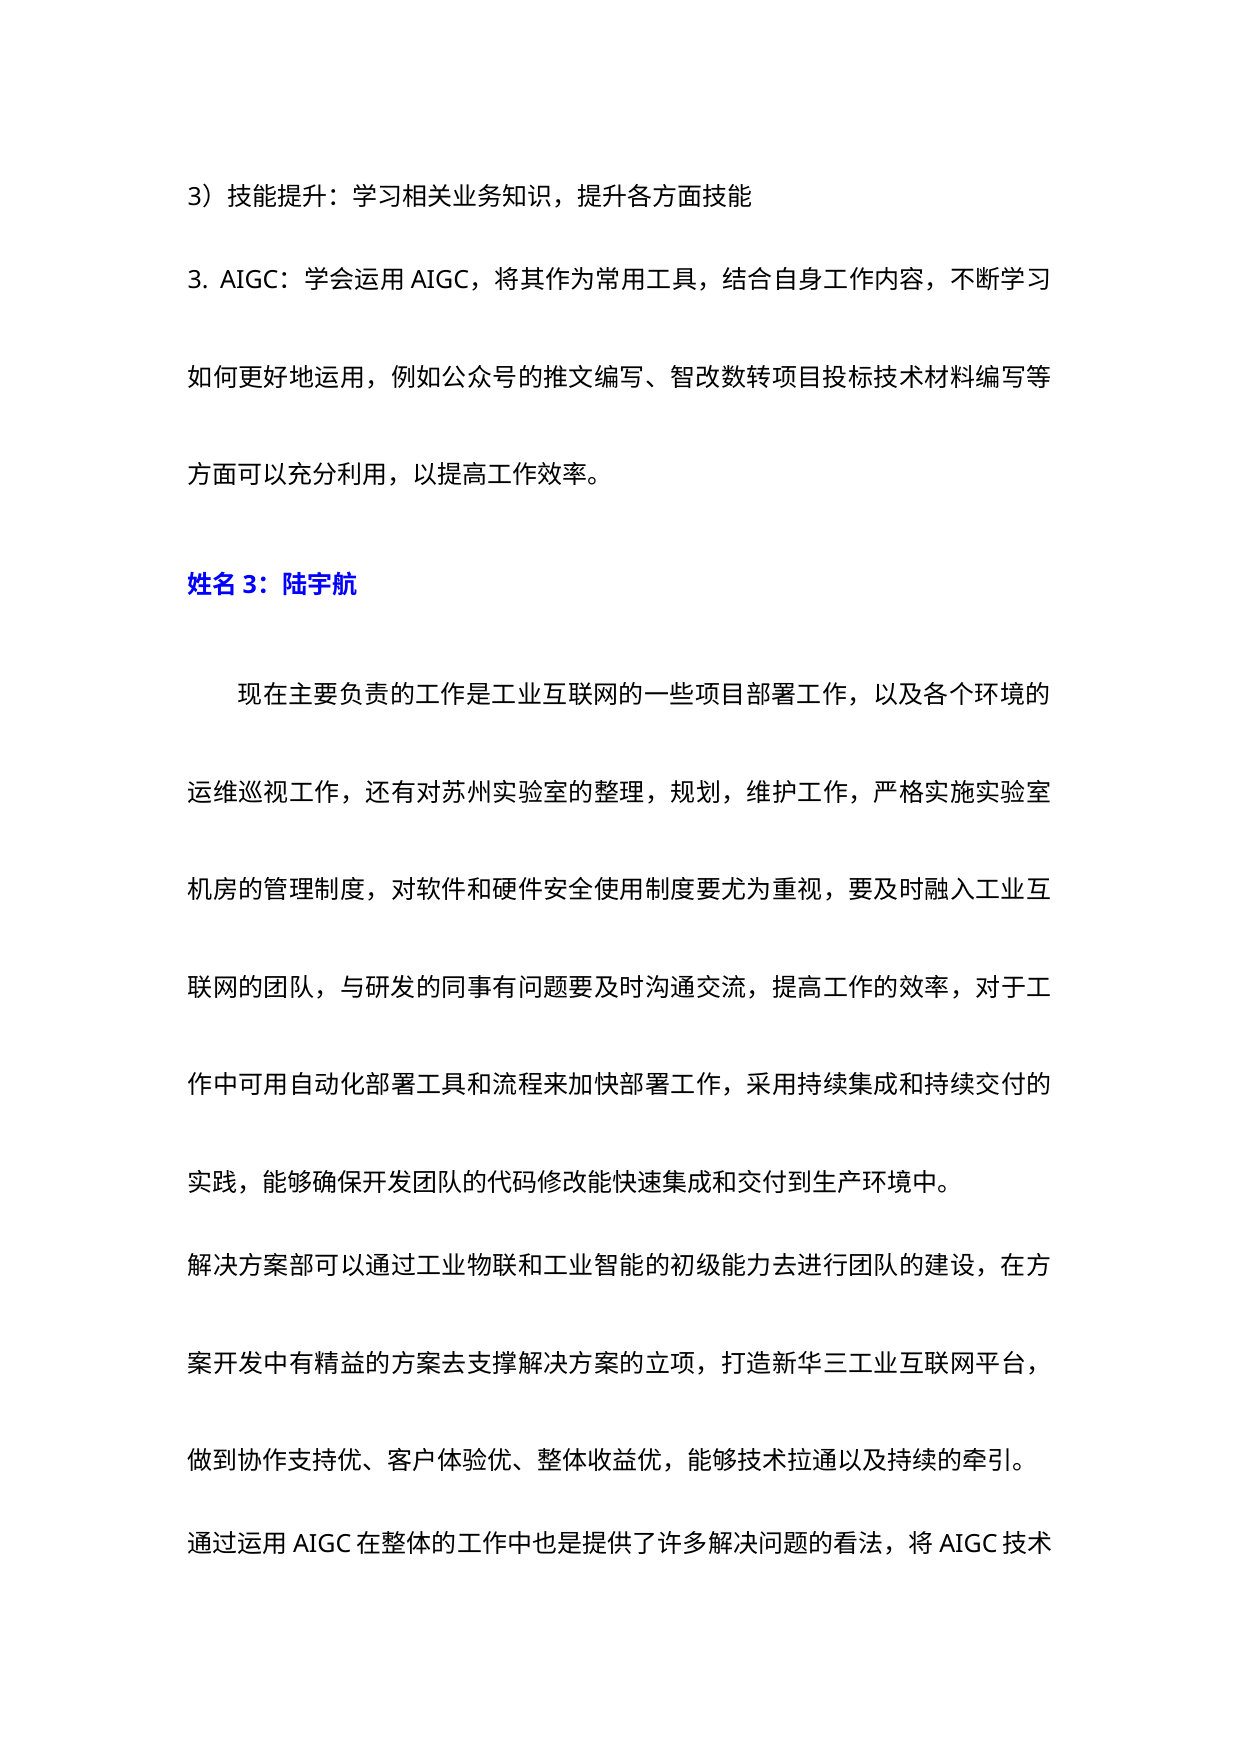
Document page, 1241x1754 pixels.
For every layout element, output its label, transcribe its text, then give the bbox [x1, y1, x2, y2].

text 解决方案部可以通过工业物联和工业智能的初级能力去进行团队的建设，在方案开发中有精益的方案去支撑解决方案的立项，打造新华三工业互联网平台，做到协作支持优、客户体验优、整体收益优，能够技术拉通以及持续的牵引。 [187, 1231, 1053, 1491]
text 姓名3：陆宇航 [187, 550, 1053, 615]
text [187, 1509, 1053, 1574]
list AIGC：学会运用AIGC，将其作为常用工具，结合自身工作内容，不断学习如何更好地运用，例如公众号的推文编写、智改数转项目投标技术材料编写等方面可以充分利用，以提高工作效率。 [187, 245, 1053, 505]
list 技能提升：学习相关业务知识，提升各方面技能 [187, 162, 1053, 227]
text 现在主要负责的工作是工业互联网的一些项目部署工作，以及各个环境的运维巡视工作，还有对苏州实验室的整理，规划，维护工作，严格实施实验室机房的管理制度，对软件和硬件安全使用制度要尤为重视，要及时融入工业互联网的团队，与研发的同事有问题要及时沟通交流，提高工作的效率，对于工作中可用自动化部署工具和流程来加快部署工作，采用持续集成和持续交付的实践，能够确保开发团队的代码修改能快速集成和交付到生产环境中。 [187, 661, 1053, 1213]
